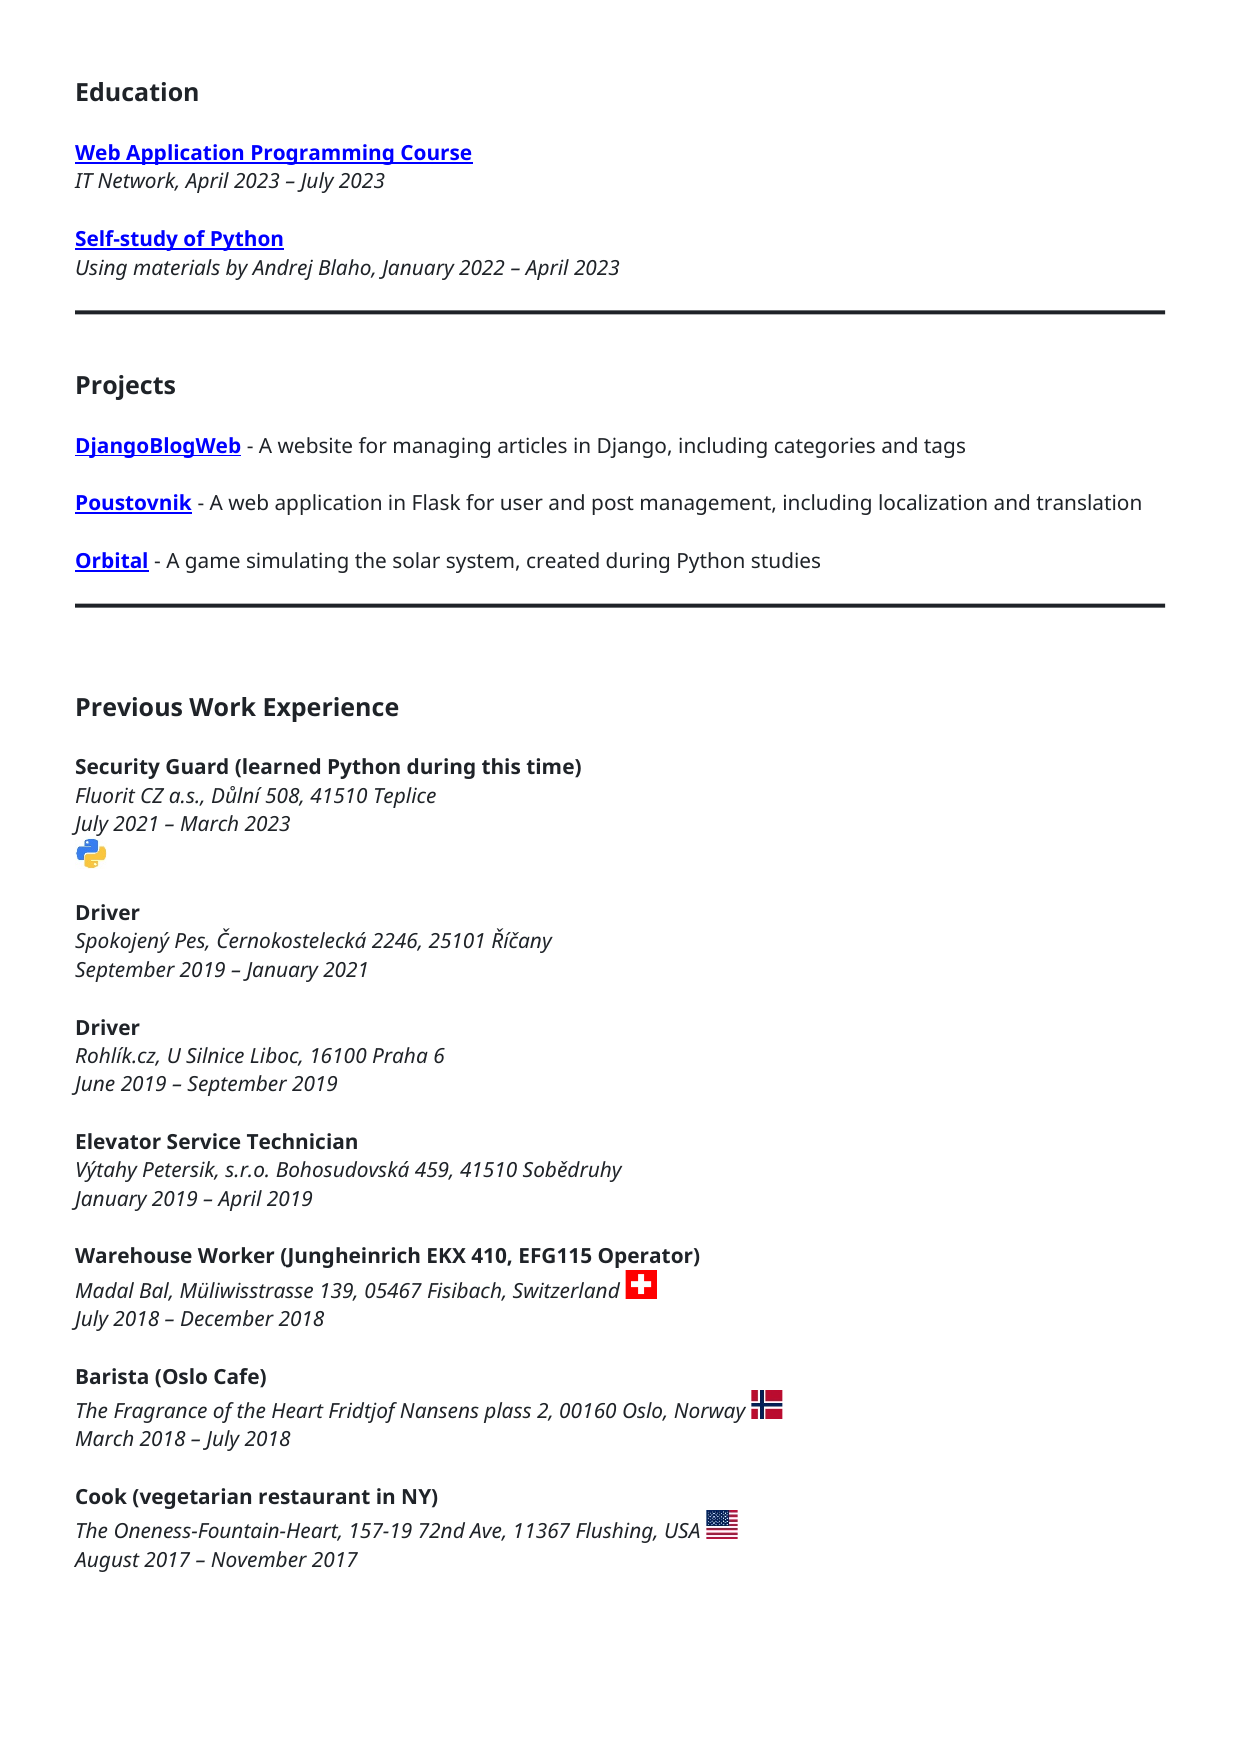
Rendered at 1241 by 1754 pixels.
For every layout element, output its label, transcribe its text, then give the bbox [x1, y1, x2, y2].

text Projects [75, 367, 1165, 402]
text Education [75, 75, 1165, 109]
text Poustovnik - A web application in Flask for user and post management, including localization and translation [75, 488, 1165, 517]
text Driver Rohlík.cz, U Silnice Liboc, 16100 Praha 6 June 2019 – September 2019 [75, 1013, 1165, 1098]
text Previous Work Experience [75, 689, 1165, 723]
picture [75, 837, 107, 869]
text Web Application Programming Course IT Network, April 2023 – July 2023 [75, 138, 1165, 195]
picture [706, 1510, 738, 1539]
picture [625, 1270, 657, 1299]
text Driver Spokojený Pes, Černokostelecká 2246, 25101 Říčany September 2019 – January 2021 [75, 898, 1165, 983]
text Orbital - A game simulating the solar system, created during Python studies [75, 546, 1165, 574]
picture [751, 1390, 783, 1419]
text Security Guard (learned Python during this time) Fluorit CZ a.s., Důlní 508, 41510 Teplice July 2021 – March 2023 [75, 752, 1165, 869]
text Self-study of Python Using materials by Andrej Blaho, January 2022 – April 2023 [75, 224, 1165, 281]
text Cook (vegetarian restaurant in NY) The Oneness-Fountain-Heart, 157-19 72nd Ave, 11367 Flushing, USA August 2017 – November 2017 [75, 1482, 1165, 1573]
text Barista (Oslo Cafe) The Fragrance of the Heart Fridtjof Nansens plass 2, 00160 Oslo, Norway March 2018 – July 2018 [75, 1362, 1165, 1453]
text DjangoBlogWeb - A website for managing articles in Django, including categories and tags [75, 431, 1165, 459]
text Warehouse Worker (Jungheinrich EKX 410, EFG115 Operator) Madal Bal, Müliwisstrasse 139, 05467 Fisibach, Switzerland July 2018 – December 2018 [75, 1242, 1165, 1333]
text Elevator Service Technician Výtahy Petersik, s.r.o. Bohosudovská 459, 41510 Sobědruhy January 2019 – April 2019 [75, 1127, 1165, 1212]
